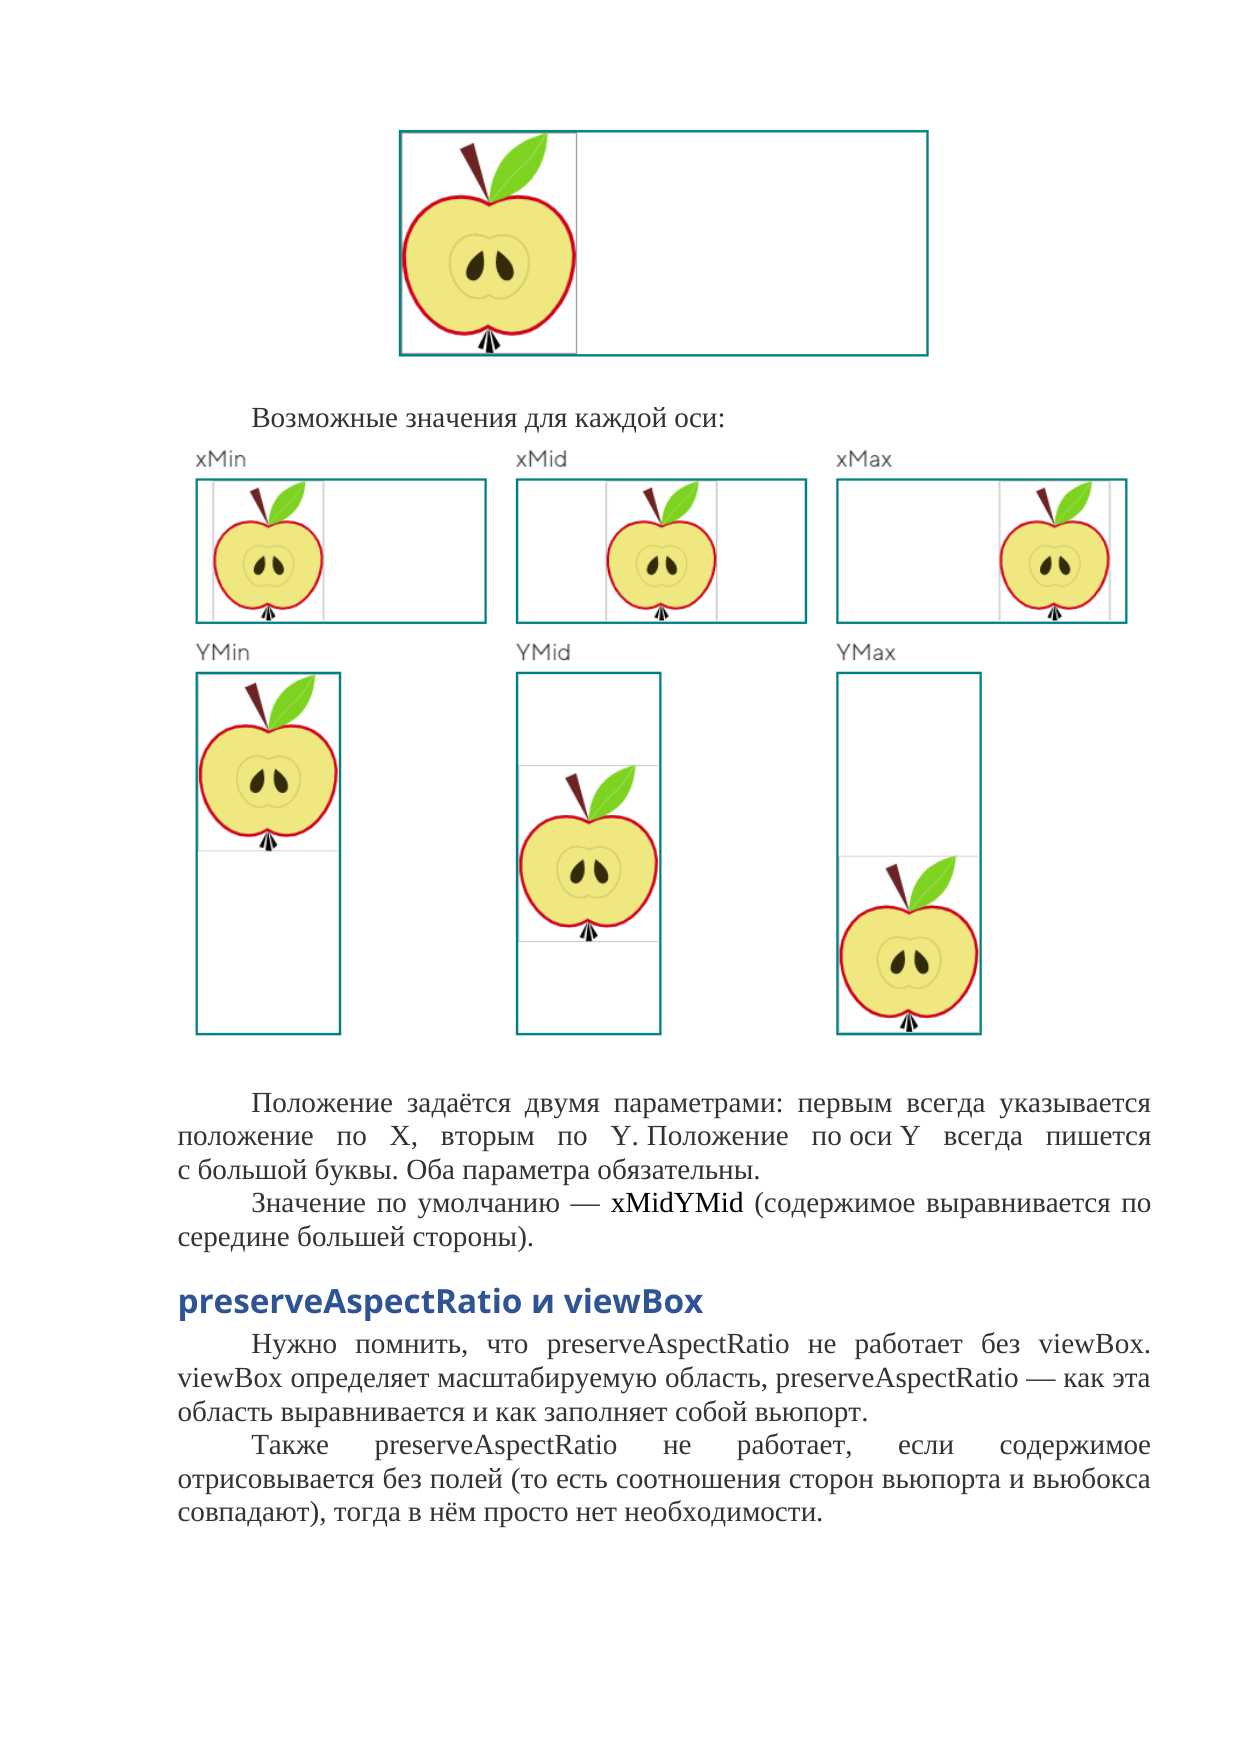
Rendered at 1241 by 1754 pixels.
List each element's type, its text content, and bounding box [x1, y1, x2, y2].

picture [177, 433, 1152, 1061]
text Положение задаётся двумя параметрами: первым всегда указывается положение по X, вторым по Y. Положение по оси Y всегда пишется с большой буквы. Оба параметра обязательны. [177, 1085, 1152, 1186]
text Значение по умолчанию — xMidYMid (содержимое выравнивается по середине большей стороны). [177, 1186, 1152, 1253]
text Возможные значения для каждой оси: [177, 400, 1152, 433]
subtitle preserveAspectRatio и viewBox [177, 1278, 1152, 1323]
text Нужно помнить, что preserveAspectRatio не работает без viewBox. viewBox определяет масштабируемую область, preserveAspectRatio — как эта область выравнивается и как заполняет собой вьюпорт. [177, 1327, 1152, 1427]
text Также preserveAspectRatio не работает, если содержимое отрисовывается без полей (то есть соотношения сторон вьюпорта и вьюбокса совпадают), тогда в нём просто нет необходимости. [177, 1427, 1152, 1528]
picture [382, 118, 947, 376]
